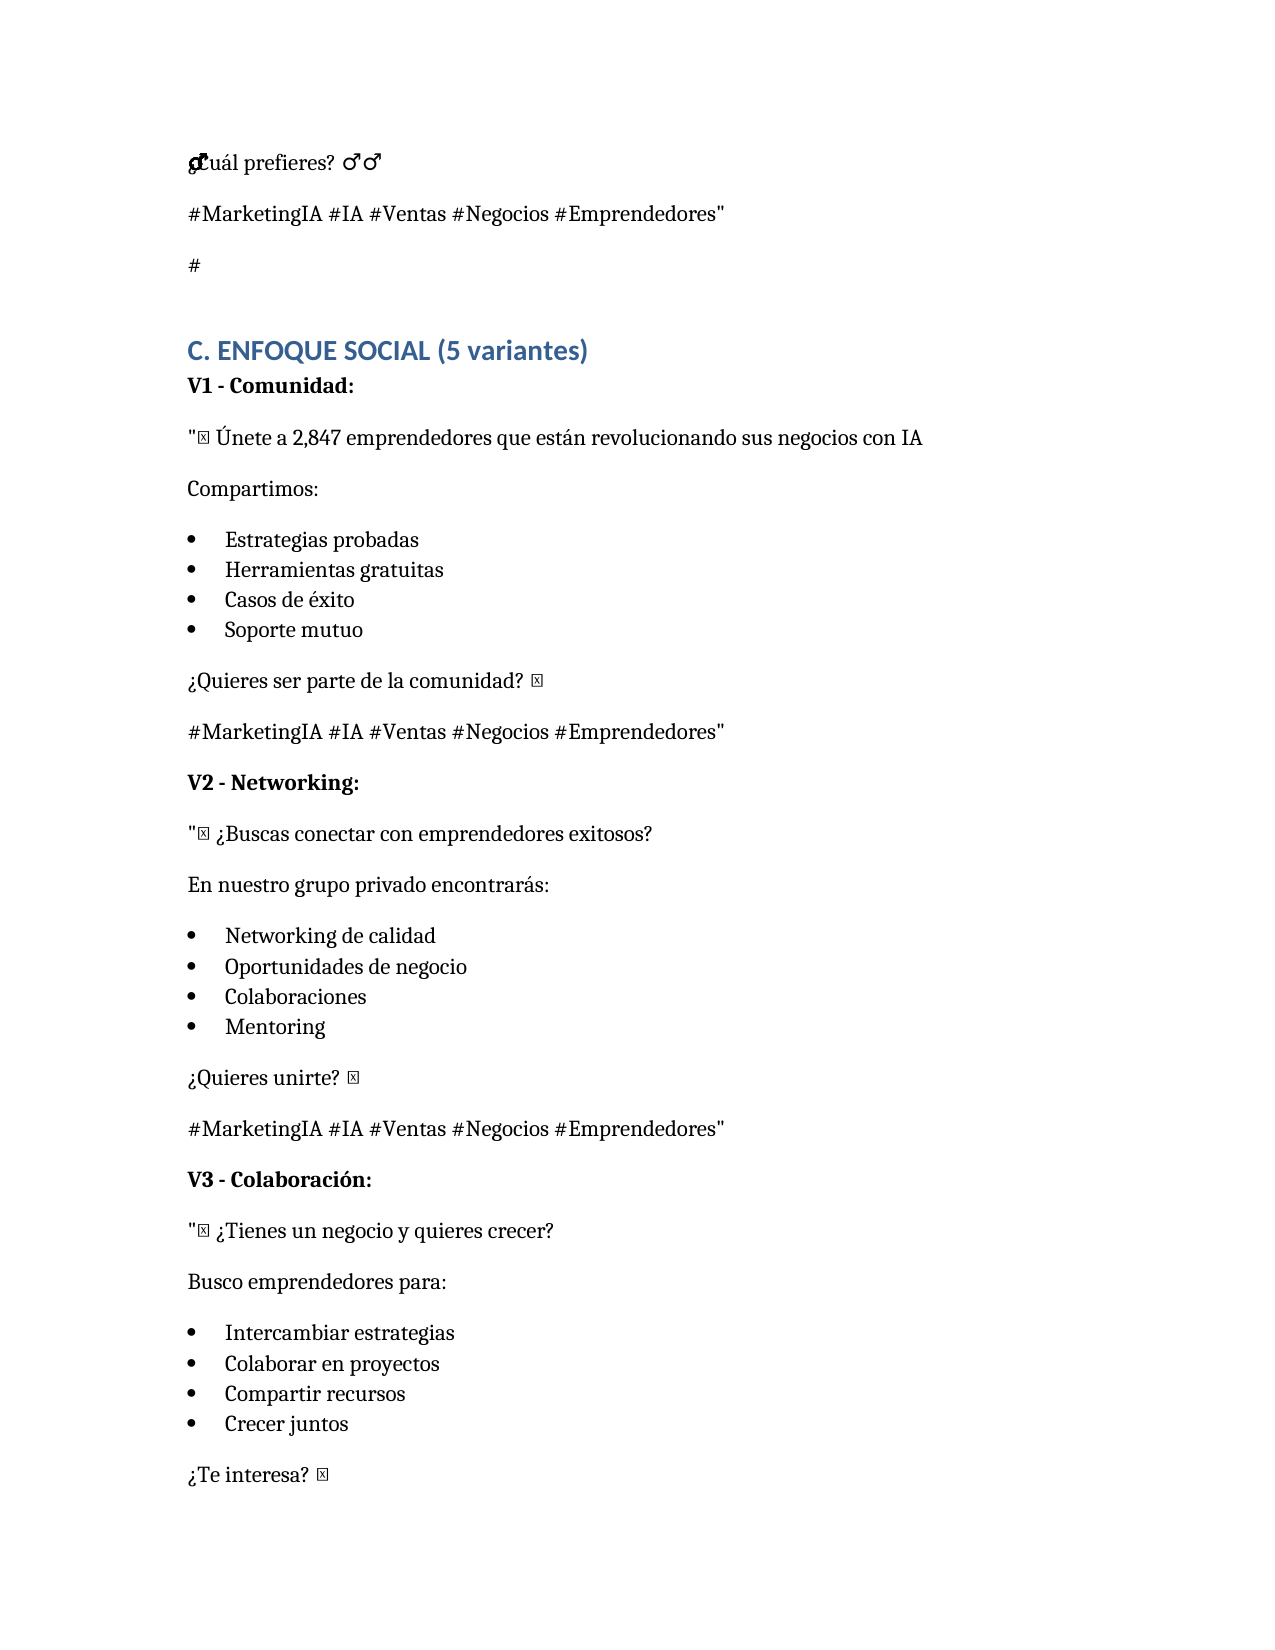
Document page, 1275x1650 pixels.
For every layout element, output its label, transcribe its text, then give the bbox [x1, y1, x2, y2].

subtitle C. ENFOQUE SOCIAL (5 variantes) [187, 332, 1087, 368]
text "👥 Únete a 2,847 emprendedores que están revolucionando sus negocios con IA [187, 424, 1087, 451]
text V3 - Colaboración: [187, 1167, 1087, 1193]
list Mentoring [187, 1014, 1087, 1040]
text ¿Quieres ser parte de la comunidad? 🤝 [187, 668, 1087, 694]
text Busco emprendedores para: [187, 1269, 1087, 1295]
text ¿Te interesa? 💼 [187, 1462, 1087, 1488]
list Crecer juntos [187, 1411, 1087, 1437]
text V1 - Comunidad: [187, 373, 1087, 399]
text #MarketingIA #IA #Ventas #Negocios #Emprendedores" [187, 1116, 1087, 1142]
text "🤝 ¿Buscas conectar con emprendedores exitosos? [187, 821, 1087, 847]
text ¿Cuál prefieres? 🤷‍♂️ [187, 150, 1087, 176]
text "🤝 ¿Tienes un negocio y quieres crecer? [187, 1218, 1087, 1244]
list Oportunidades de negocio [187, 953, 1087, 980]
text Compartimos: [187, 475, 1087, 502]
list Colaborar en proyectos [187, 1350, 1087, 1377]
text V2 - Networking: [187, 770, 1087, 796]
text ¿Quieres unirte? 🚀 [187, 1065, 1087, 1091]
list Compartir recursos [187, 1381, 1087, 1407]
list Herramientas gratuitas [187, 557, 1087, 583]
list Estrategias probadas [187, 526, 1087, 553]
list Colaboraciones [187, 984, 1087, 1010]
text #MarketingIA #IA #Ventas #Negocios #Emprendedores" [187, 201, 1087, 227]
list Networking de calidad [187, 923, 1087, 949]
text #MarketingIA #IA #Ventas #Negocios #Emprendedores" [187, 719, 1087, 745]
list Casos de éxito [187, 587, 1087, 613]
text # [187, 252, 1087, 278]
list Soporte mutuo [187, 617, 1087, 643]
text En nuestro grupo privado encontrarás: [187, 872, 1087, 898]
list Intercambiar estrategias [187, 1320, 1087, 1346]
